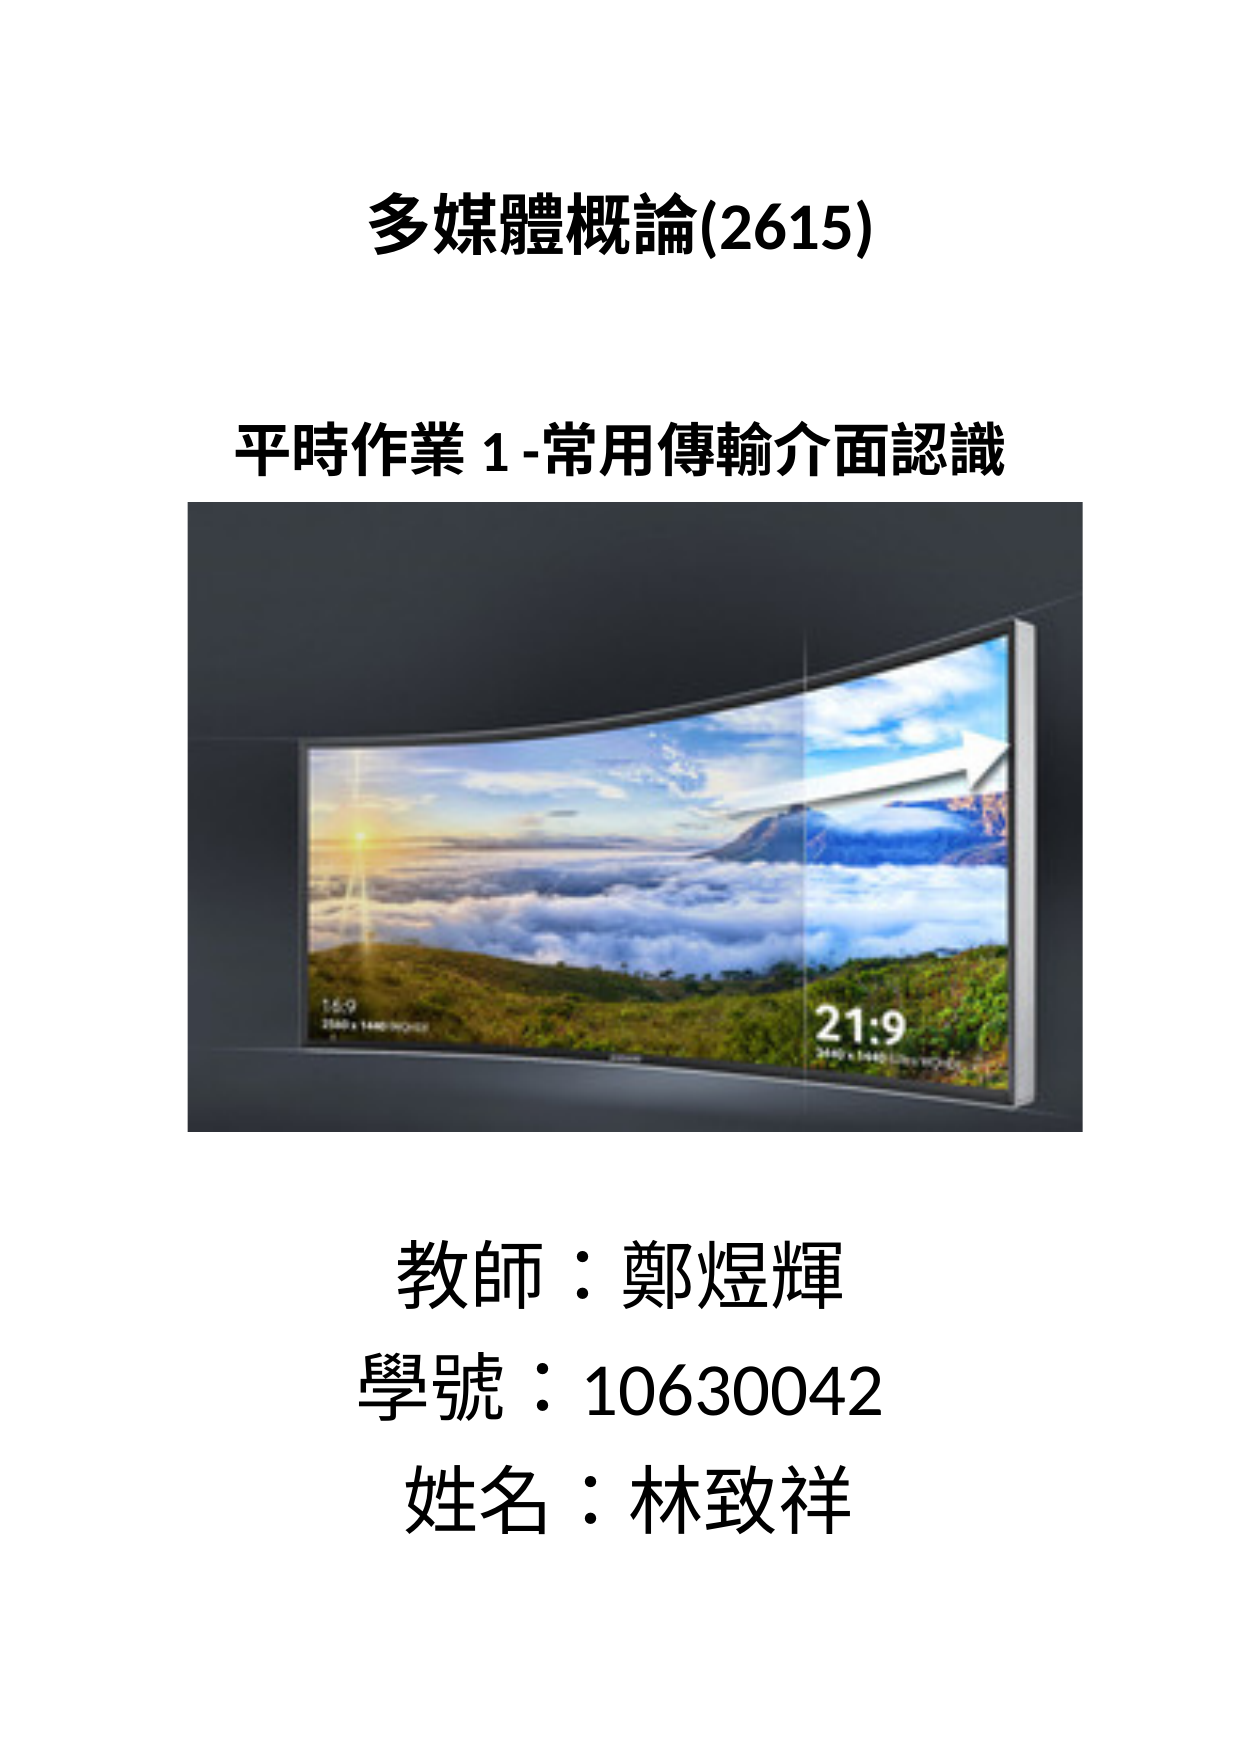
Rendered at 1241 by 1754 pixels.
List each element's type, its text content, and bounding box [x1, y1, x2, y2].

text 學號：10630042 [187, 1327, 1053, 1439]
picture [187, 502, 1083, 1132]
text 多媒體概論(2615) [187, 164, 1053, 277]
text 平時作業 1 -常用傳輸介面認識 [187, 389, 1053, 502]
text 教師：鄭煜輝 [187, 1214, 1053, 1327]
text 姓名：林致祥 [187, 1439, 1053, 1552]
